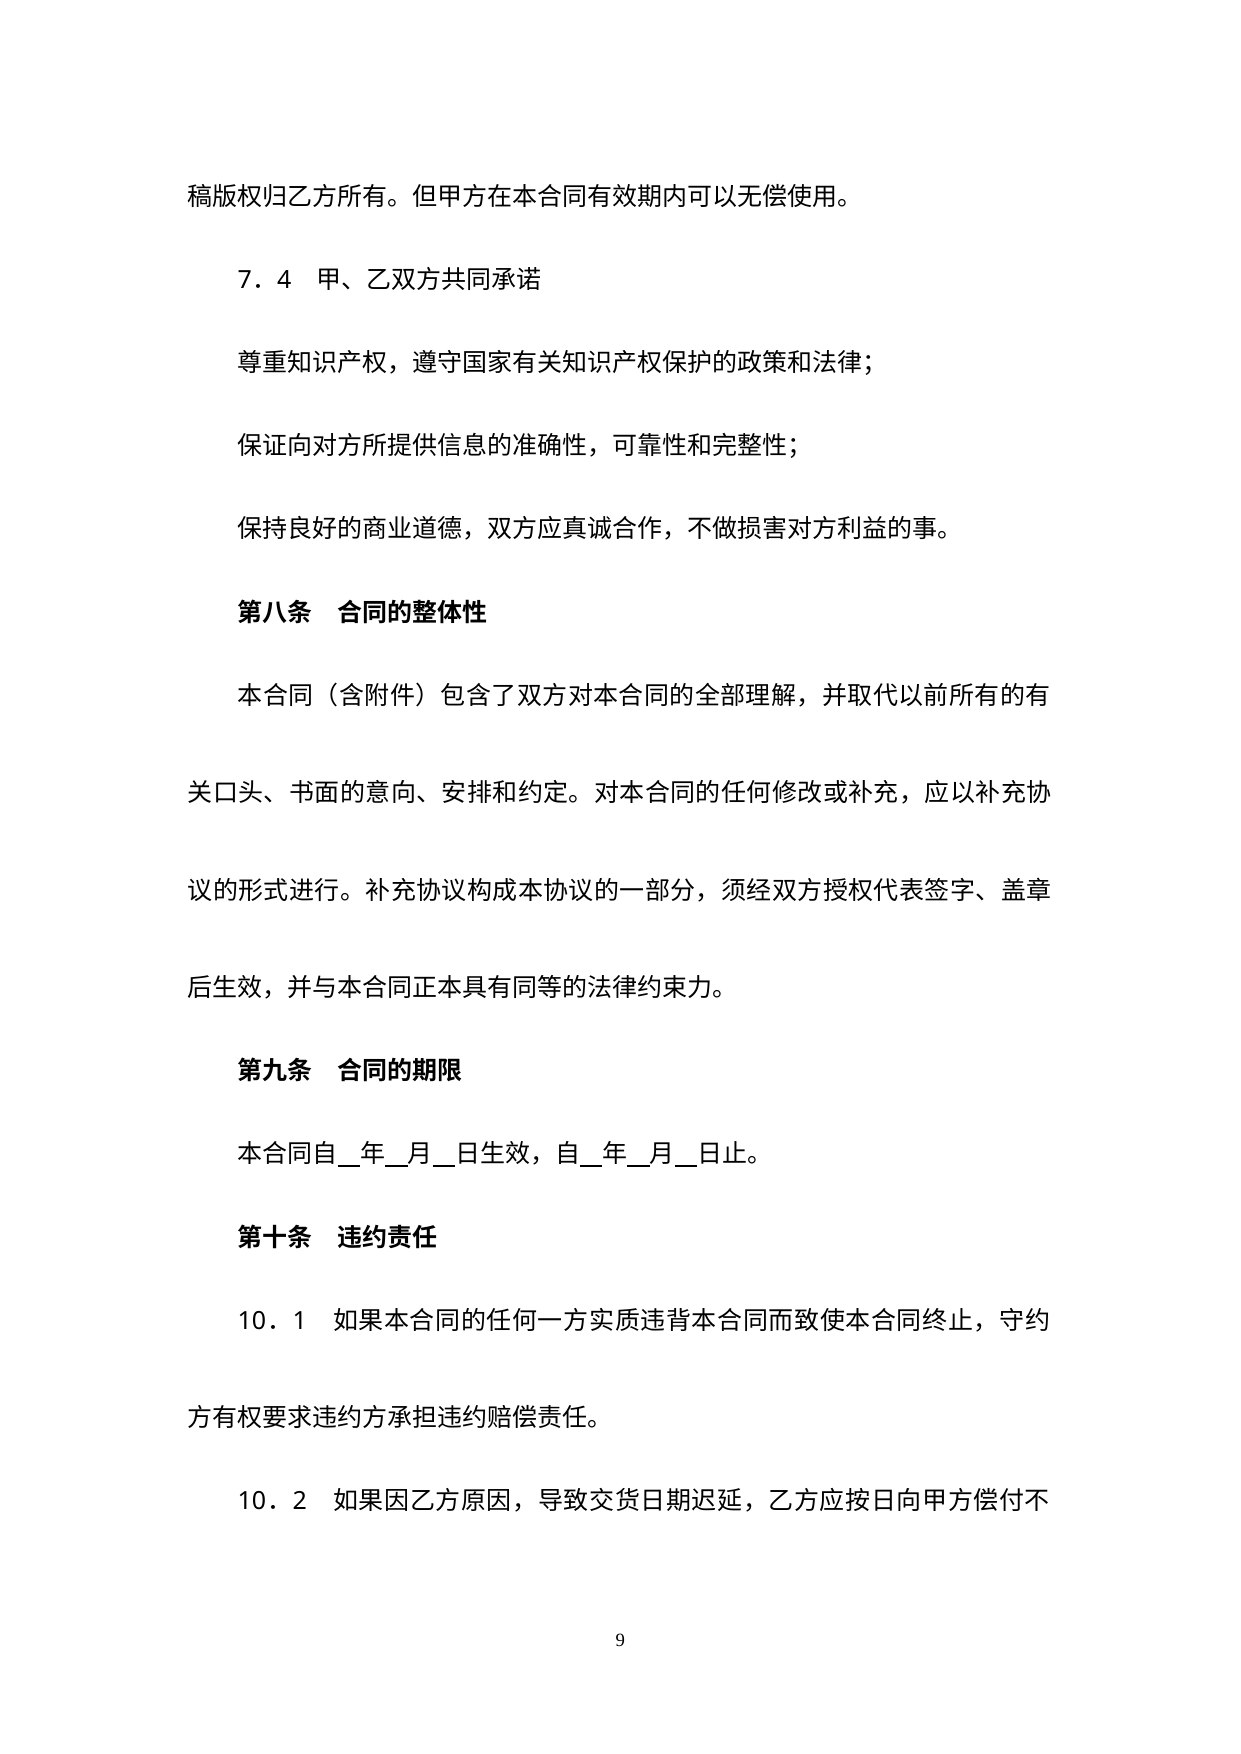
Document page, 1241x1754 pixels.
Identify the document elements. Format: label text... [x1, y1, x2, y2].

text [187, 1466, 1053, 1531]
text 保持良好的商业道德，双方应真诚合作，不做损害对方利益的事。 [187, 494, 1053, 559]
text 第八条 合同的整体性 [187, 578, 1053, 643]
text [187, 162, 1053, 227]
text 保证向对方所提供信息的准确性，可靠性和完整性； [187, 411, 1053, 476]
text 第十条 违约责任 [187, 1203, 1053, 1268]
text 第九条 合同的期限 [187, 1036, 1053, 1101]
text 7．4 甲、乙双方共同承诺 [187, 245, 1053, 310]
text 10．1 如果本合同的任何一方实质违背本合同而致使本合同终止，守约方有权要求违约方承担违约赔偿责任。 [187, 1286, 1053, 1448]
text 本合同（含附件）包含了双方对本合同的全部理解，并取代以前所有的有关口头、书面的意向、安排和约定。对本合同的任何修改或补充，应以补充协议的形式进行。补充协议构成本协议的一部分，须经双方授权代表签字、盖章后生效，并与本合同正本具有同等的法律约束力。 [187, 661, 1053, 1018]
text 本合同自 年 月 日生效，自 年 月 日止。 [187, 1119, 1053, 1184]
text 尊重知识产权，遵守国家有关知识产权保护的政策和法律； [187, 328, 1053, 393]
